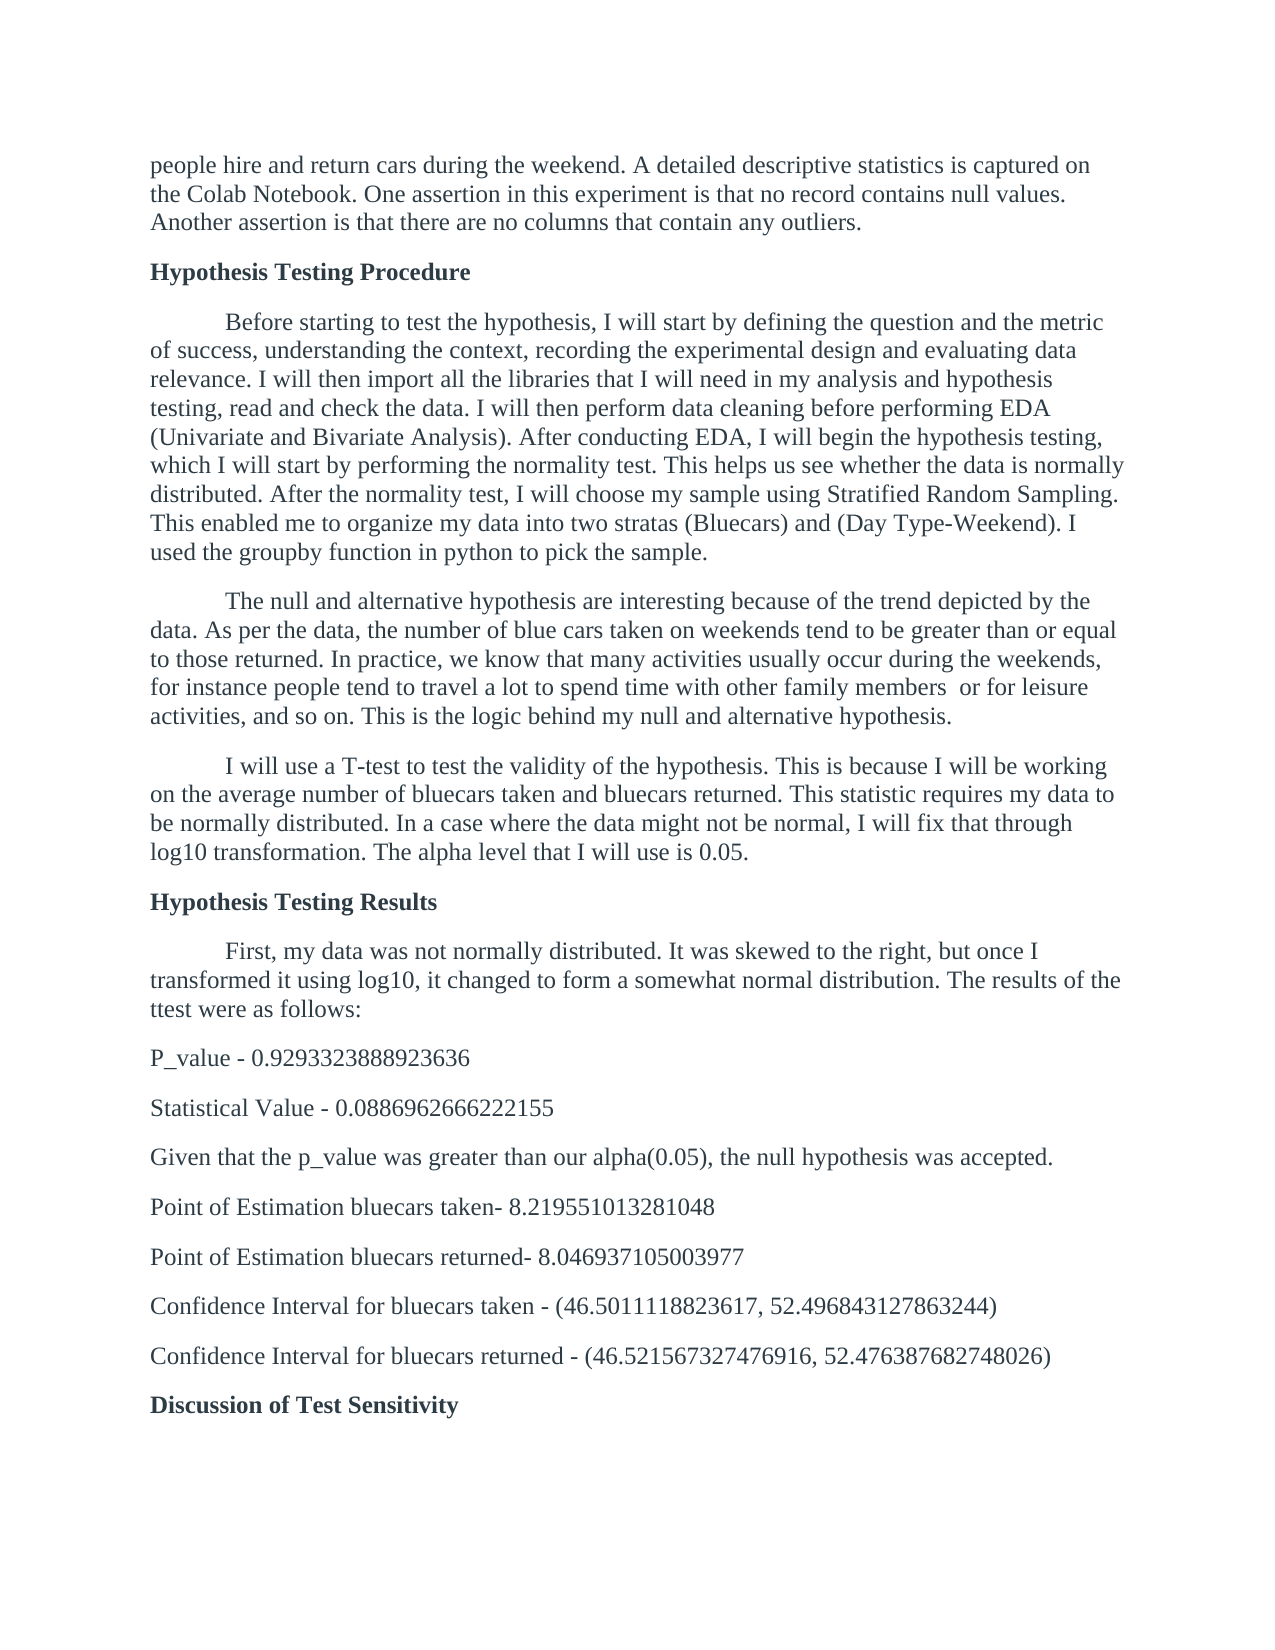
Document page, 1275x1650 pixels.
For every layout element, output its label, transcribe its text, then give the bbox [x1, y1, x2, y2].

text The null and alternative hypothesis are interesting because of the trend depicted by the data. As per the data, the number of blue cars taken on weekends tend to be greater than or equal to those returned. In practice, we know that many activities usually occur during the weekends, for instance people tend to travel a lot to spend time with other family members or for leisure activities, and so on. This is the logic behind my null and alternative hypothesis. [150, 586, 1125, 730]
text First, my data was not normally distributed. It was skewed to the right, but once I transformed it using log10, it changed to form a somewhat normal distribution. The results of the ttest were as follows: [150, 936, 1125, 1022]
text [150, 150, 1125, 236]
text Point of Estimation bluecars taken- 8.219551013281048 [150, 1192, 1125, 1221]
text Confidence Interval for bluecars returned - (46.521567327476916, 52.476387682748026) [150, 1341, 1125, 1369]
text Given that the p_value was greater than our alpha(0.05), the null hypothesis was accepted. [150, 1142, 1125, 1171]
text Statistical Value - 0.0886962666222155 [150, 1093, 1125, 1122]
text Before starting to test the hypothesis, I will start by defining the question and the metric of success, understanding the context, recording the experimental design and evaluating data relevance. I will then import all the libraries that I will need in my analysis and hypothesis testing, read and check the data. I will then perform data cleaning before performing EDA (Univariate and Bivariate Analysis). After conducting EDA, I will begin the hypothesis testing, which I will start by performing the normality test. This helps us see whether the data is normally distributed. After the normality test, I will choose my sample using Stratified Random Sampling. This enabled me to organize my data into two stratas (Bluecars) and (Day Type-Weekend). I used the groupby function in python to pick the sample. [150, 307, 1125, 565]
text Hypothesis Testing Procedure [150, 257, 1125, 286]
text Point of Estimation bluecars returned- 8.046937105003977 [150, 1242, 1125, 1270]
text P_value - 0.9293323888923636 [150, 1043, 1125, 1072]
text I will use a T-test to test the validity of the hypothesis. This is because I will be working on the average number of bluecars taken and bluecars returned. This statistic requires my data to be normally distributed. In a case where the data might not be normal, I will fix that through log10 transformation. The alpha level that I will use is 0.05. [150, 751, 1125, 866]
text Hypothesis Testing Results [150, 887, 1125, 915]
text Discussion of Test Sensitivity [150, 1390, 1125, 1419]
text Confidence Interval for bluecars taken - (46.5011118823617, 52.496843127863244) [150, 1291, 1125, 1320]
